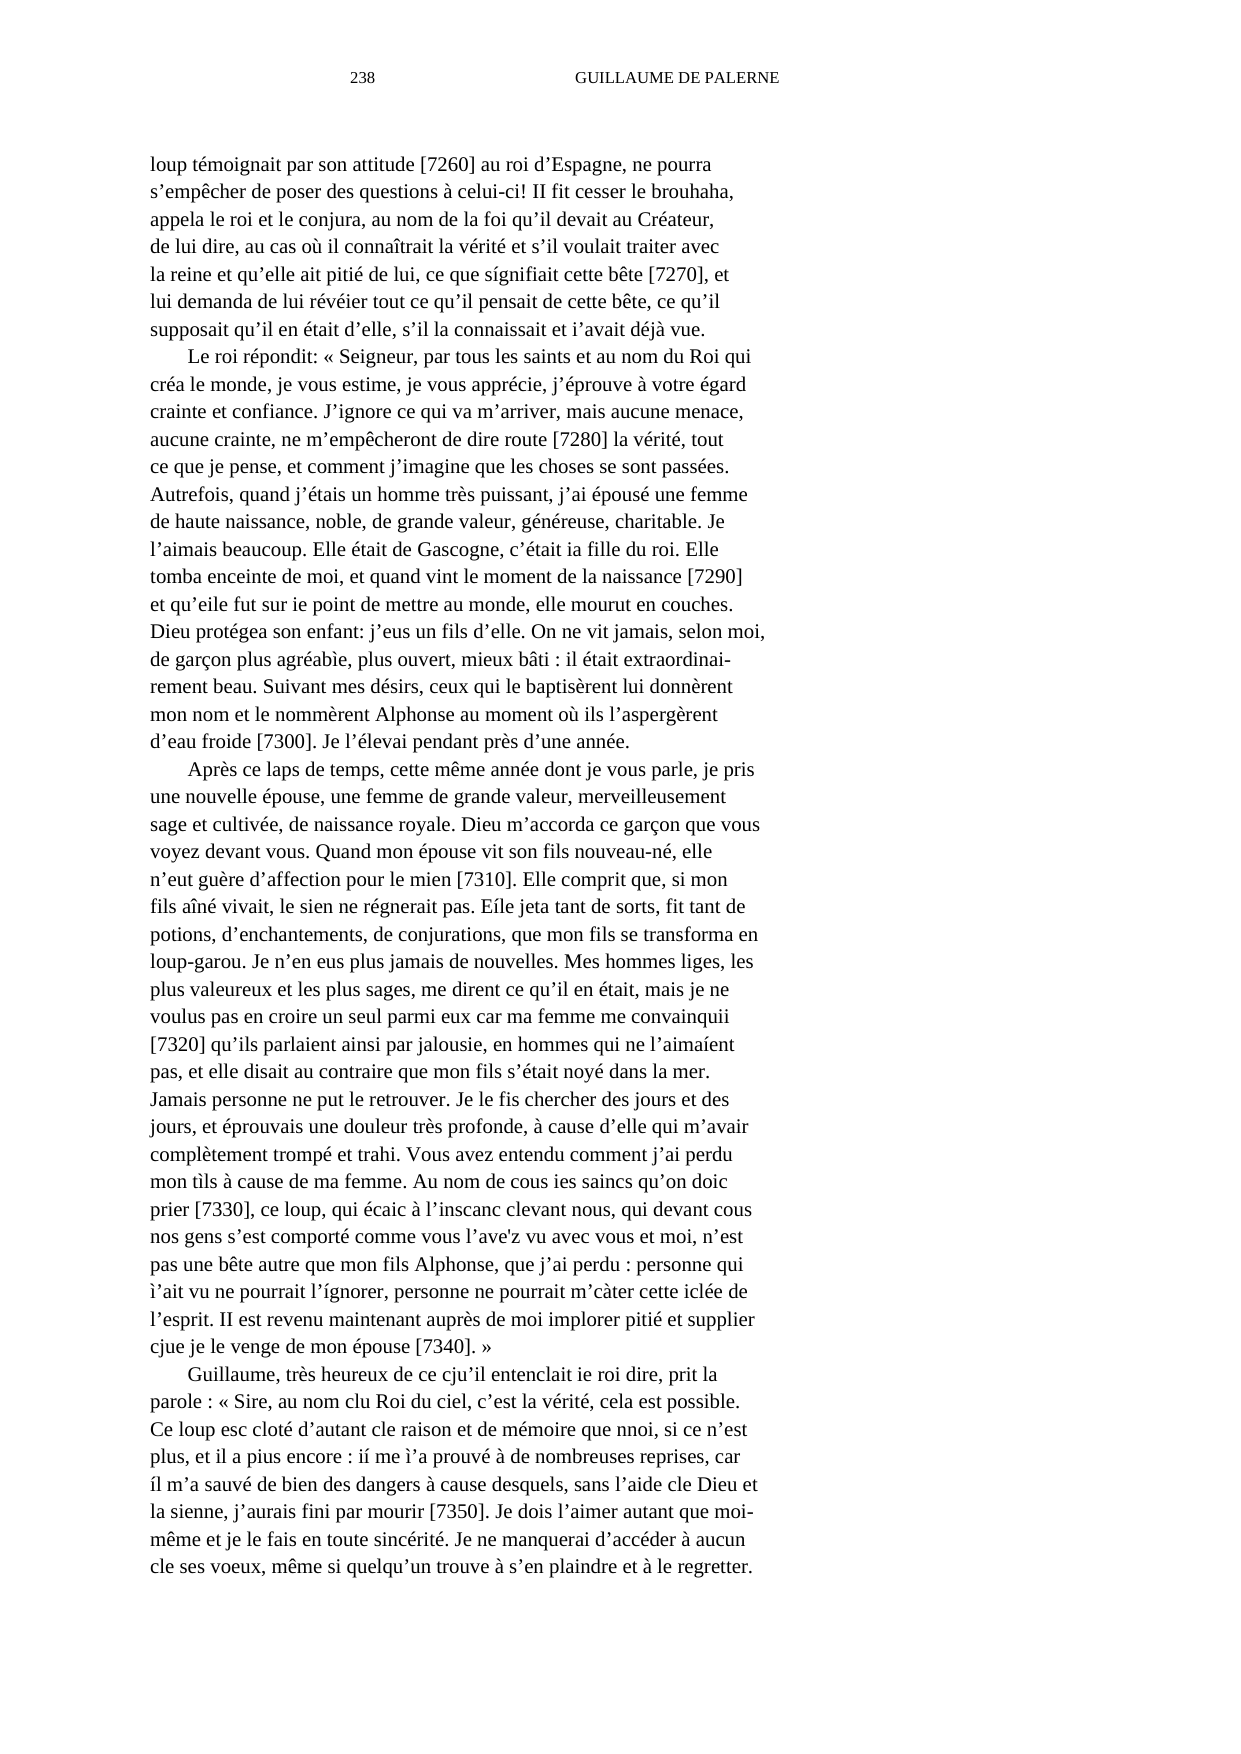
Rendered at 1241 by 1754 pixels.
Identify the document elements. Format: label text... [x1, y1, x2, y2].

text Après ce laps de temps, cette même année dont je vous parle, je pris une nouvelle épouse, une femme de grande valeur, merveilleusement sage et cultivée, de naissance royale. Dieu m’accorda ce garçon que vous voyez devant vous. Quand mon épouse vit son fils nouveau-né, elle n’eut guère d’affection pour le mien [7310]. Elle comprit que, si mon fils aîné vivait, le sien ne régnerait pas. Eíle jeta tant de sorts, fit tant de potions, d’enchantements, de conjurations, que mon fils se transforma en loup-garou. Je n’en eus plus jamais de nouvelles. Mes hommes liges, les plus valeureux et les plus sages, me dirent ce qu’il en était, mais je ne voulus pas en croire un seul parmi eux car ma femme me convainquii [7320] qu’ils parlaient ainsi par jalousie, en hommes qui ne l’aimaíent pas, et elle disait au contraire que mon fils s’était noyé dans la mer. Jamais personne ne put le retrouver. Je le fis chercher des jours et des jours, et éprouvais une douleur très profonde, à cause d’elle qui m’avair complètement trompé et trahi. Vous avez entendu comment j’ai perdu mon tìls à cause de ma femme. Au nom de cous ies saincs qu’on doic prier [7330], ce loup, qui écaic à l’inscanc clevant nous, qui devant cous nos gens s’est comporté comme vous l’ave'z vu avec vous et moi, n’est pas une bête autre que mon fils Alphonse, que j’ai perdu : personne qui ì’ait vu ne pourrait l’ígnorer, personne ne pourrait m’càter cette iclée de l’esprit. II est revenu maintenant auprès de moi implorer pitié et supplier cjue je le venge de mon épouse [7340]. » [150, 754, 1090, 1359]
text loup témoignait par son attitude [7260] au roi d’Espagne, ne pourra s’empêcher de poser des questions à celui-ci! II fit cesser le brouhaha, appela le roi et le conjura, au nom de la foi qu’il devait au Créateur, de lui dire, au cas où il connaîtrait la vérité et s’il voulait traiter avec la reine et qu’elle ait pitié de lui, ce que sígnifiait cette bête [7270], et lui demanda de lui révéier tout ce qu’il pensait de cette bête, ce qu’il supposait qu’il en était d’elle, s’il la connaissait et i’avait déjà vue. [150, 149, 1090, 341]
text Le roi répondit: « Seigneur, par tous les saints et au nom du Roi qui créa le monde, je vous estime, je vous apprécie, j’éprouve à votre égard crainte et confiance. J’ignore ce qui va m’arriver, mais aucune menace, aucune crainte, ne m’empêcheront de dire route [7280] la vérité, tout ce que je pense, et comment j’imagine que les choses se sont passées. Autrefois, quand j’étais un homme très puissant, j’ai épousé une femme de haute naissance, noble, de grande valeur, généreuse, charitable. Je l’aimais beaucoup. Elle était de Gascogne, c’était ia fille du roi. Elle tomba enceinte de moi, et quand vint le moment de la naissance [7290] et qu’eile fut sur ie point de mettre au monde, elle mourut en couches. Dieu protégea son enfant: j’eus un fils d’elle. On ne vit jamais, selon moi, de garçon plus agréabìe, plus ouvert, mieux bâti : il était extraordinai- rement beau. Suivant mes désirs, ceux qui le baptisèrent lui donnèrent mon nom et le nommèrent Alphonse au moment où ils l’aspergèrent d’eau froide [7300]. Je l’élevai pendant près d’une année. [150, 341, 1090, 754]
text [150, 1359, 1090, 1579]
